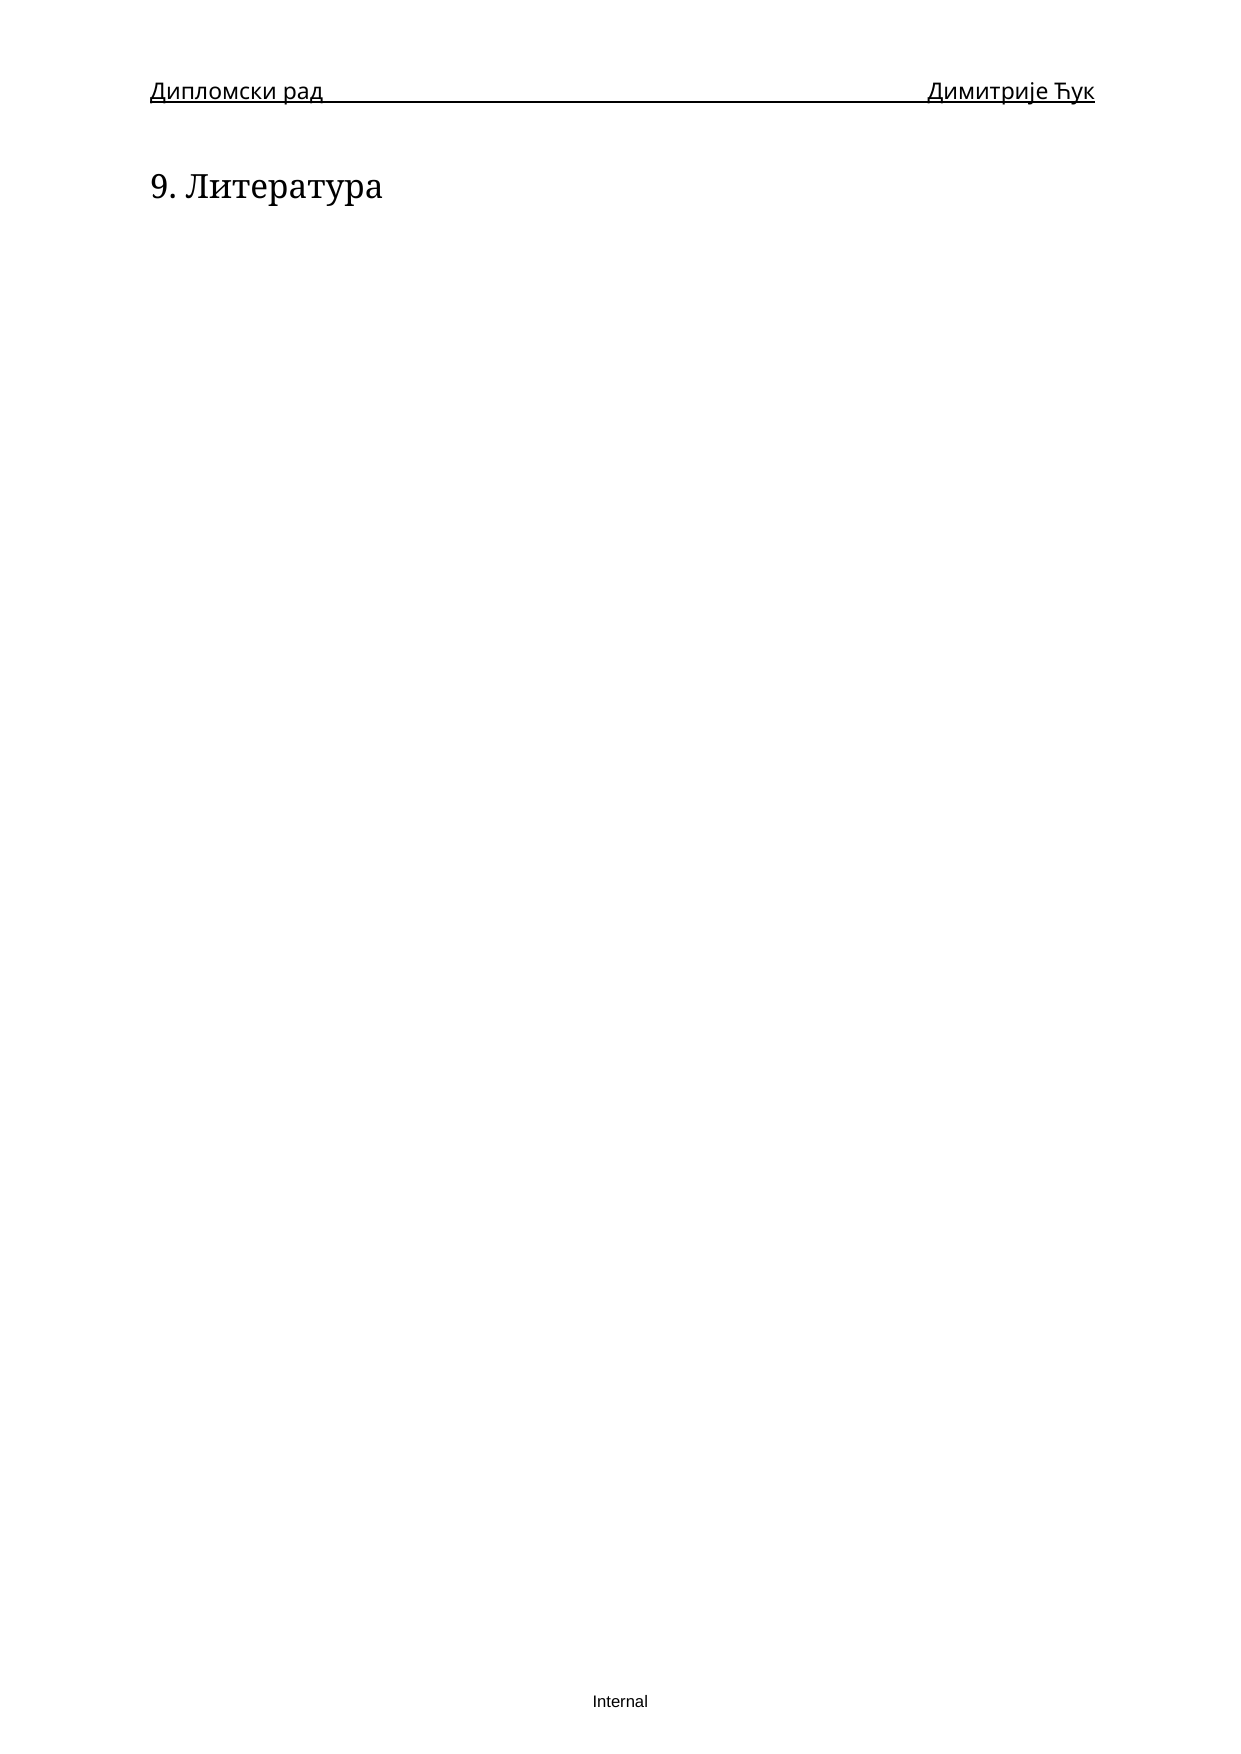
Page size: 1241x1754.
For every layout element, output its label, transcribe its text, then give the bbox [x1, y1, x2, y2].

subtitle Литература [150, 162, 1090, 208]
